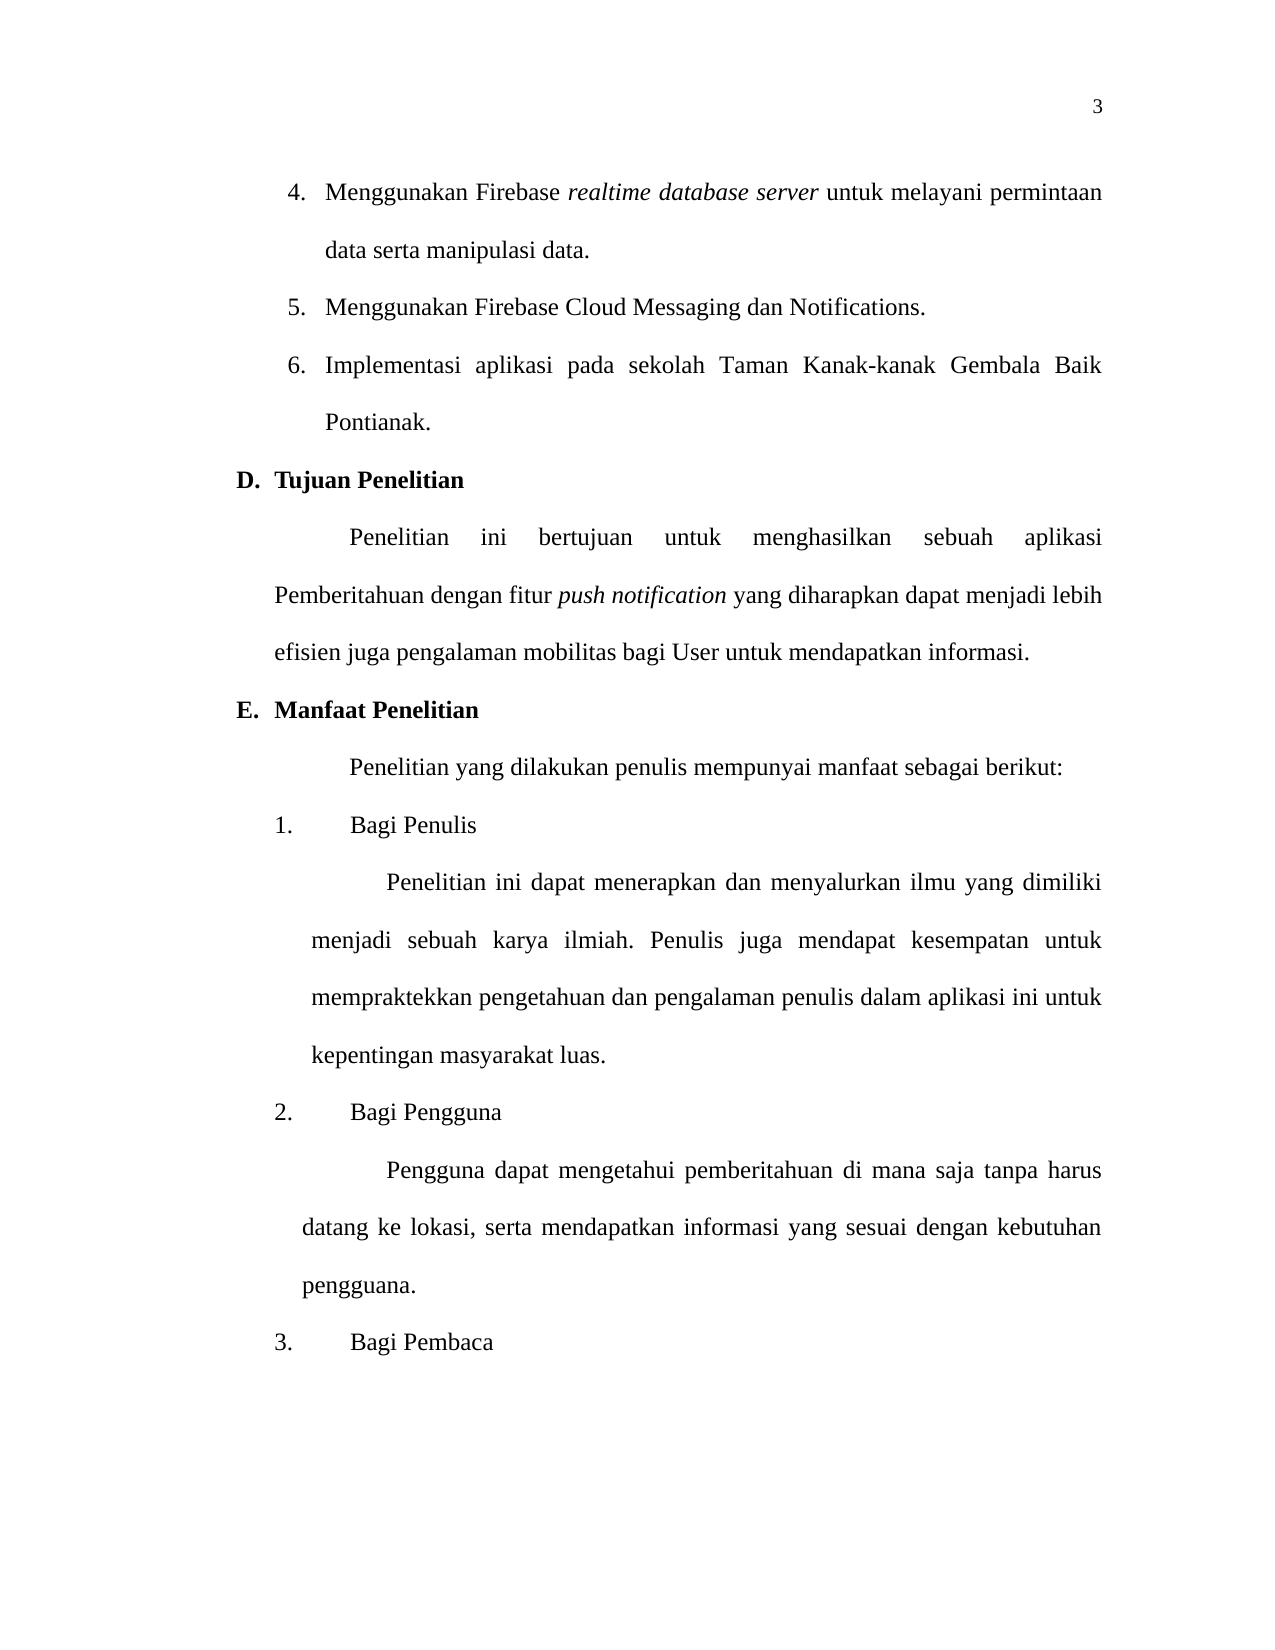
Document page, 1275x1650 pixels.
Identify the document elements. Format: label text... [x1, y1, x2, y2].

list Menggunakan Firebase Cloud Messaging dan Notifications. [287, 292, 1102, 321]
list Bagi Penulis [274, 810, 1102, 838]
list Manfaat Penelitian [236, 695, 1102, 723]
text Penelitian yang dilakukan penulis mempunyai manfaat sebagai berikut: [274, 752, 1102, 781]
text Penelitian ini dapat menerapkan dan menyalurkan ilmu yang dimiliki menjadi sebuah karya ilmiah. Penulis juga mendapat kesempatan untuk mempraktekkan pengetahuan dan pengalaman penulis dalam aplikasi ini untuk kepentingan masyarakat luas. [311, 867, 1102, 1068]
list Menggunakan Firebase realtime database server untuk melayani permintaan data serta manipulasi data. [287, 177, 1102, 263]
text Penelitian ini bertujuan untuk menghasilkan sebuah aplikasi Pemberitahuan dengan fitur push notification yang diharapkan dapat menjadi lebih efisien juga pengalaman mobilitas bagi User untuk mendapatkan informasi. [274, 522, 1102, 666]
list Bagi Pengguna [274, 1097, 1102, 1126]
list Pengguna dapat mengetahui pemberitahuan di mana saja tanpa harus datang ke lokasi, serta mendapatkan informasi yang sesuai dengan kebutuhan pengguana. [302, 1155, 1102, 1298]
list Bagi Pembaca [274, 1327, 1102, 1356]
list Tujuan Penelitian [236, 465, 1102, 493]
list Implementasi aplikasi pada sekolah Taman Kanak-kanak Gembala Baik Pontianak. [287, 350, 1102, 436]
